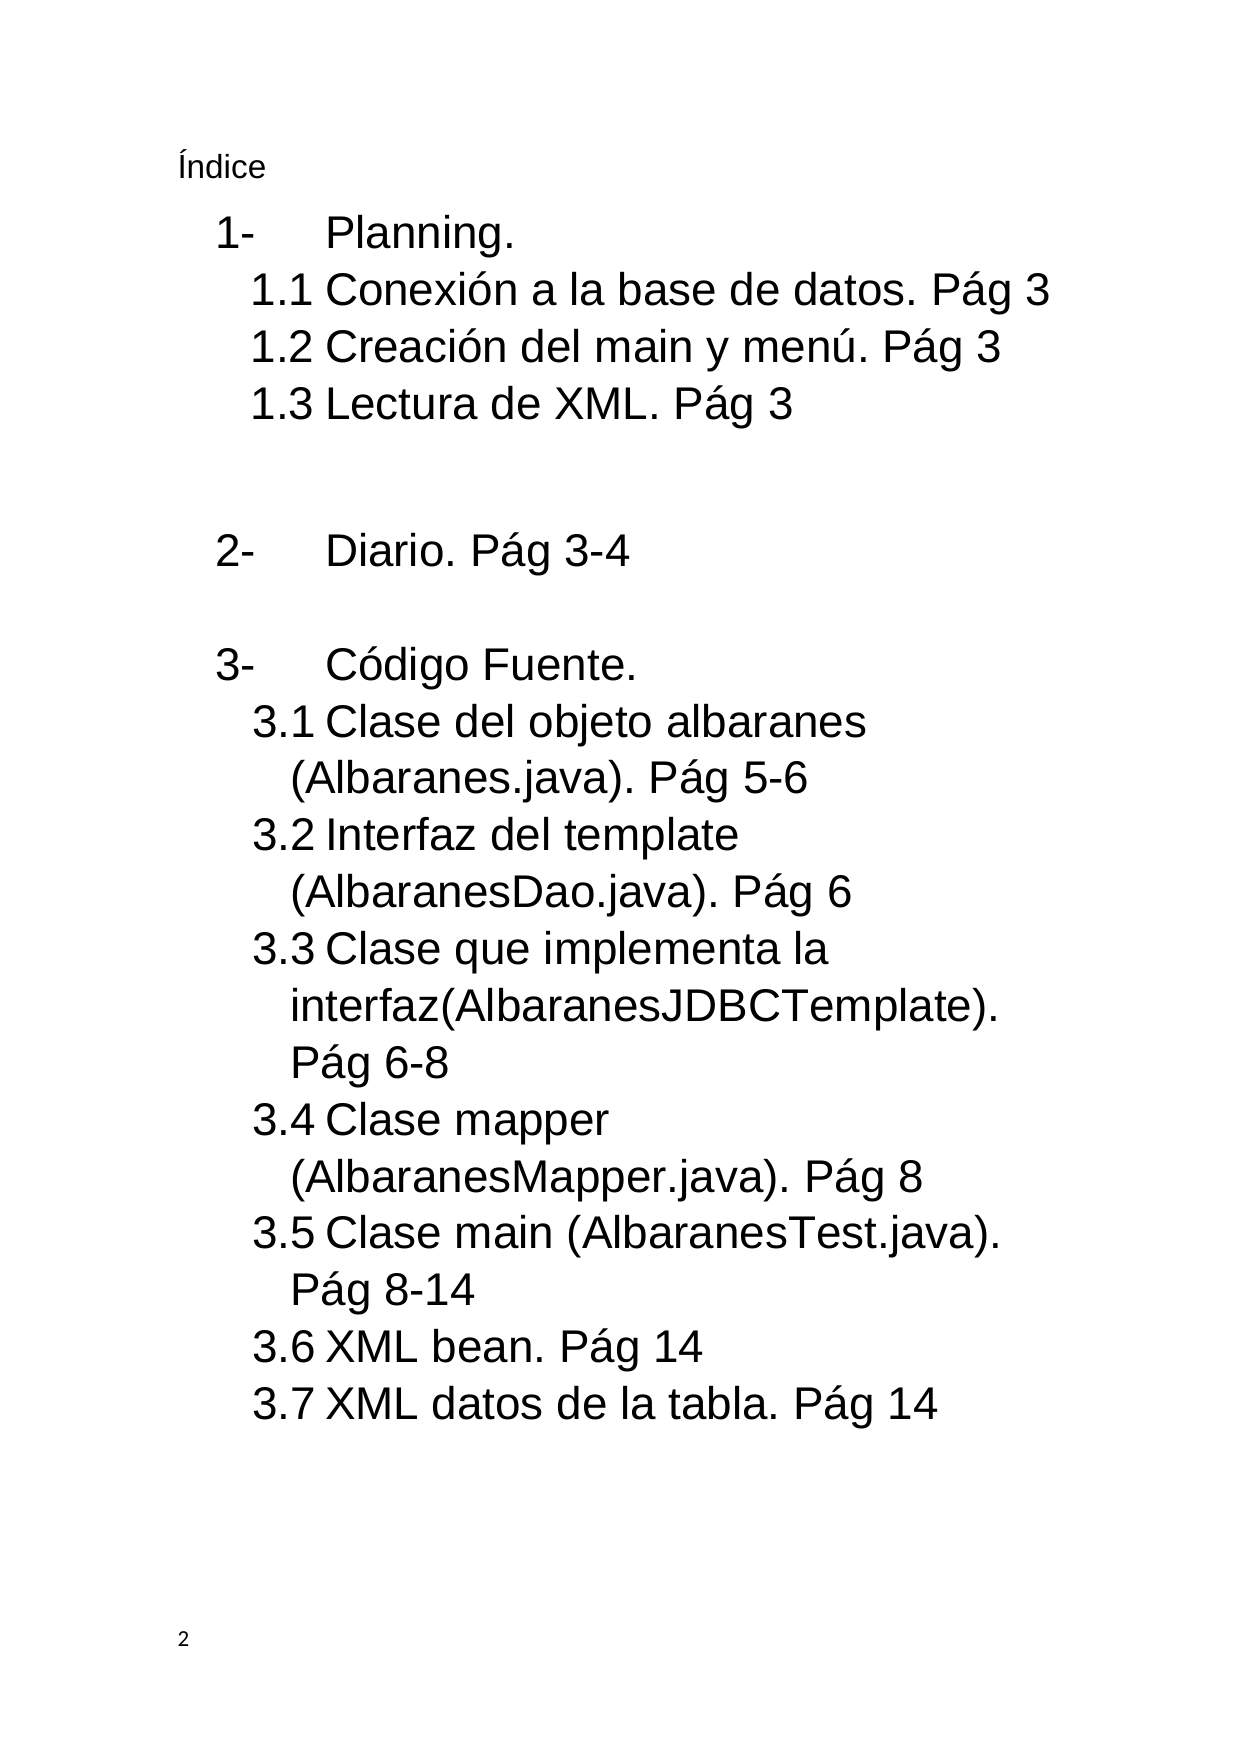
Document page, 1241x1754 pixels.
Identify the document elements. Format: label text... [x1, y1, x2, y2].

list Clase mapper (AlbaranesMapper.java). Pág 8 [252, 1092, 1063, 1202]
list Clase del objeto albaranes (Albaranes.java). Pág 5-6 [252, 694, 1063, 804]
list XML bean. Pág 14 [252, 1320, 1063, 1372]
list Interfaz del template (AlbaranesDao.java). Pág 6 [252, 808, 1063, 917]
list Creación del main y menú. Pág 3 [251, 319, 1063, 372]
list Código Fuente. [215, 637, 1063, 690]
list Clase que implementa la interfaz(AlbaranesJDBCTemplate). Pág 6-8 [252, 922, 1063, 1088]
text Índice [177, 148, 1063, 186]
list XML datos de la tabla. Pág 14 [252, 1377, 1063, 1429]
list Diario. Pág 3-4 [215, 523, 1063, 576]
list Lectura de XML. Pág 3 [251, 376, 1063, 429]
list Conexión a la base de datos. Pág 3 [251, 263, 1063, 315]
list Clase main (AlbaranesTest.java). Pág 8-14 [252, 1206, 1063, 1316]
list Planning. [215, 206, 1063, 258]
